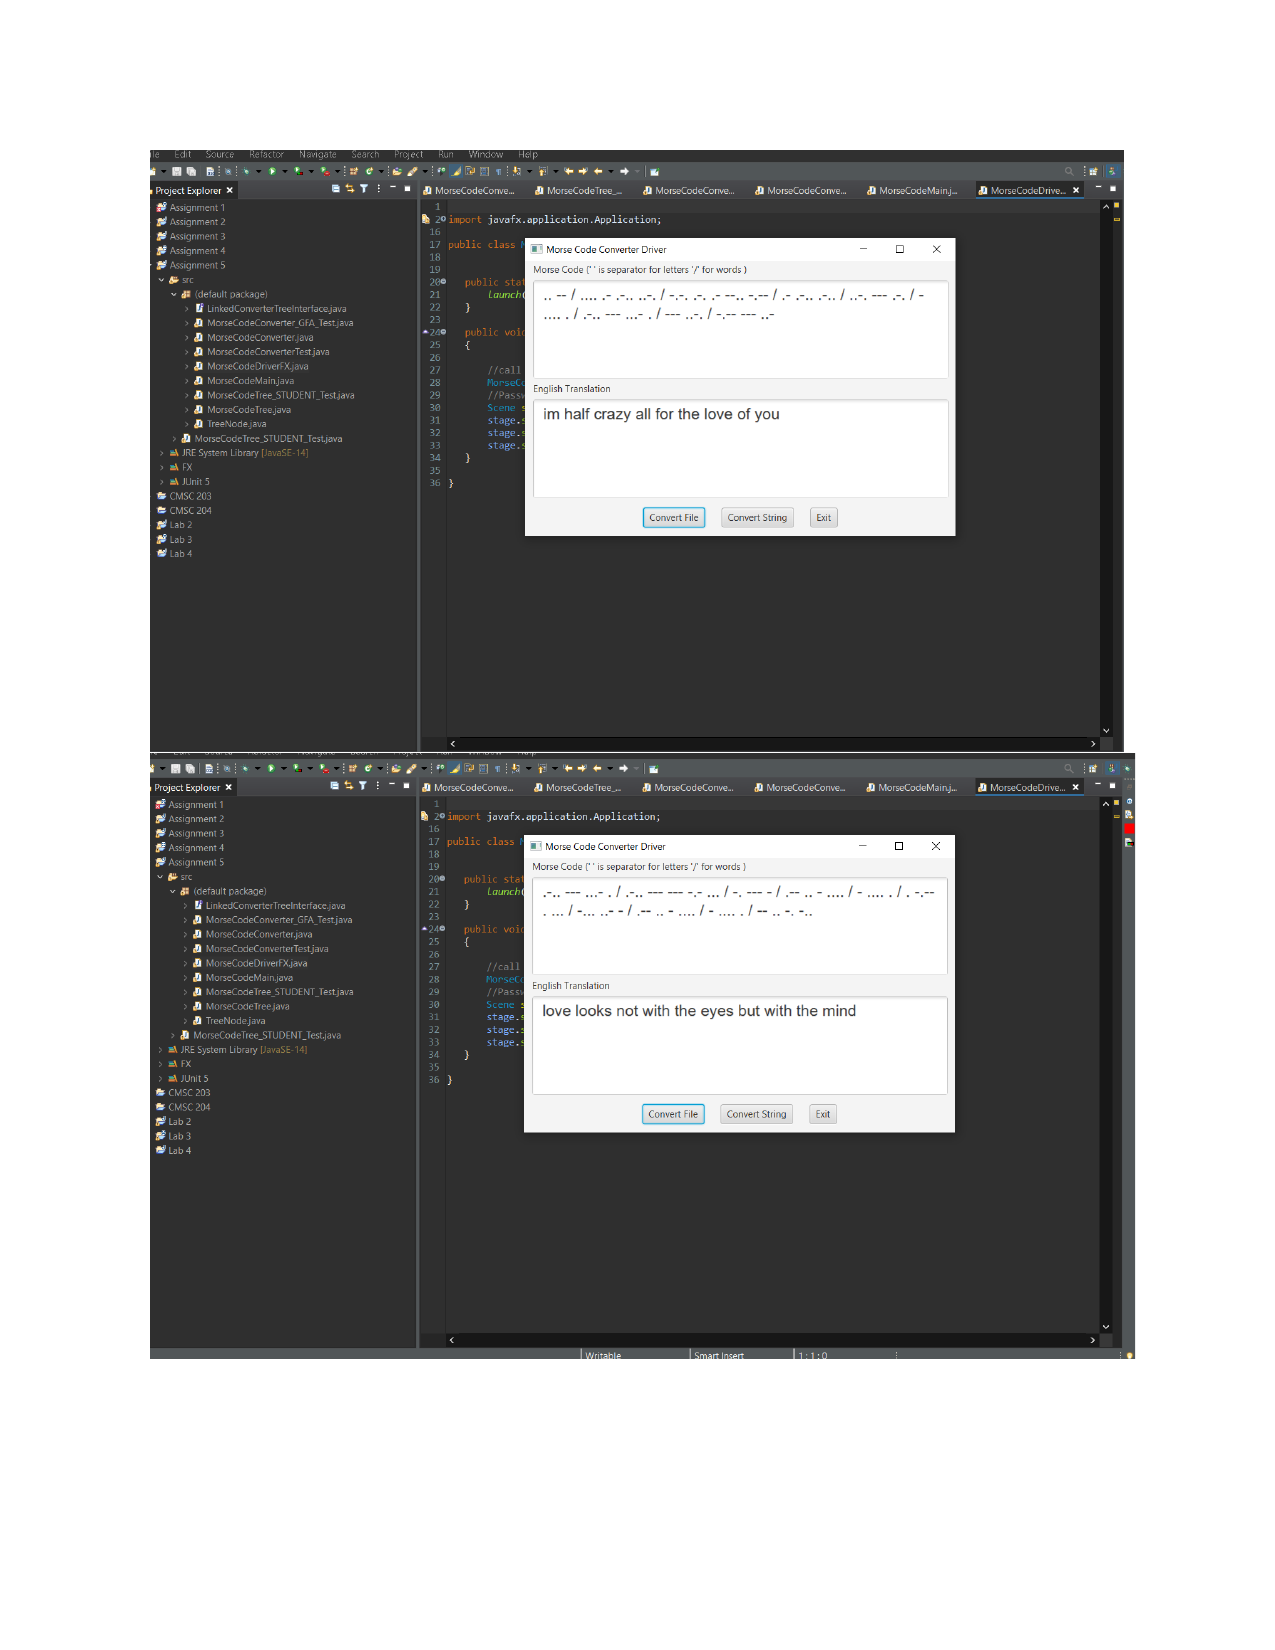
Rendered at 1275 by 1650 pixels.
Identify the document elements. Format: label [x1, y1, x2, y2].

picture [150, 150, 1124, 752]
picture [150, 753, 1135, 1359]
